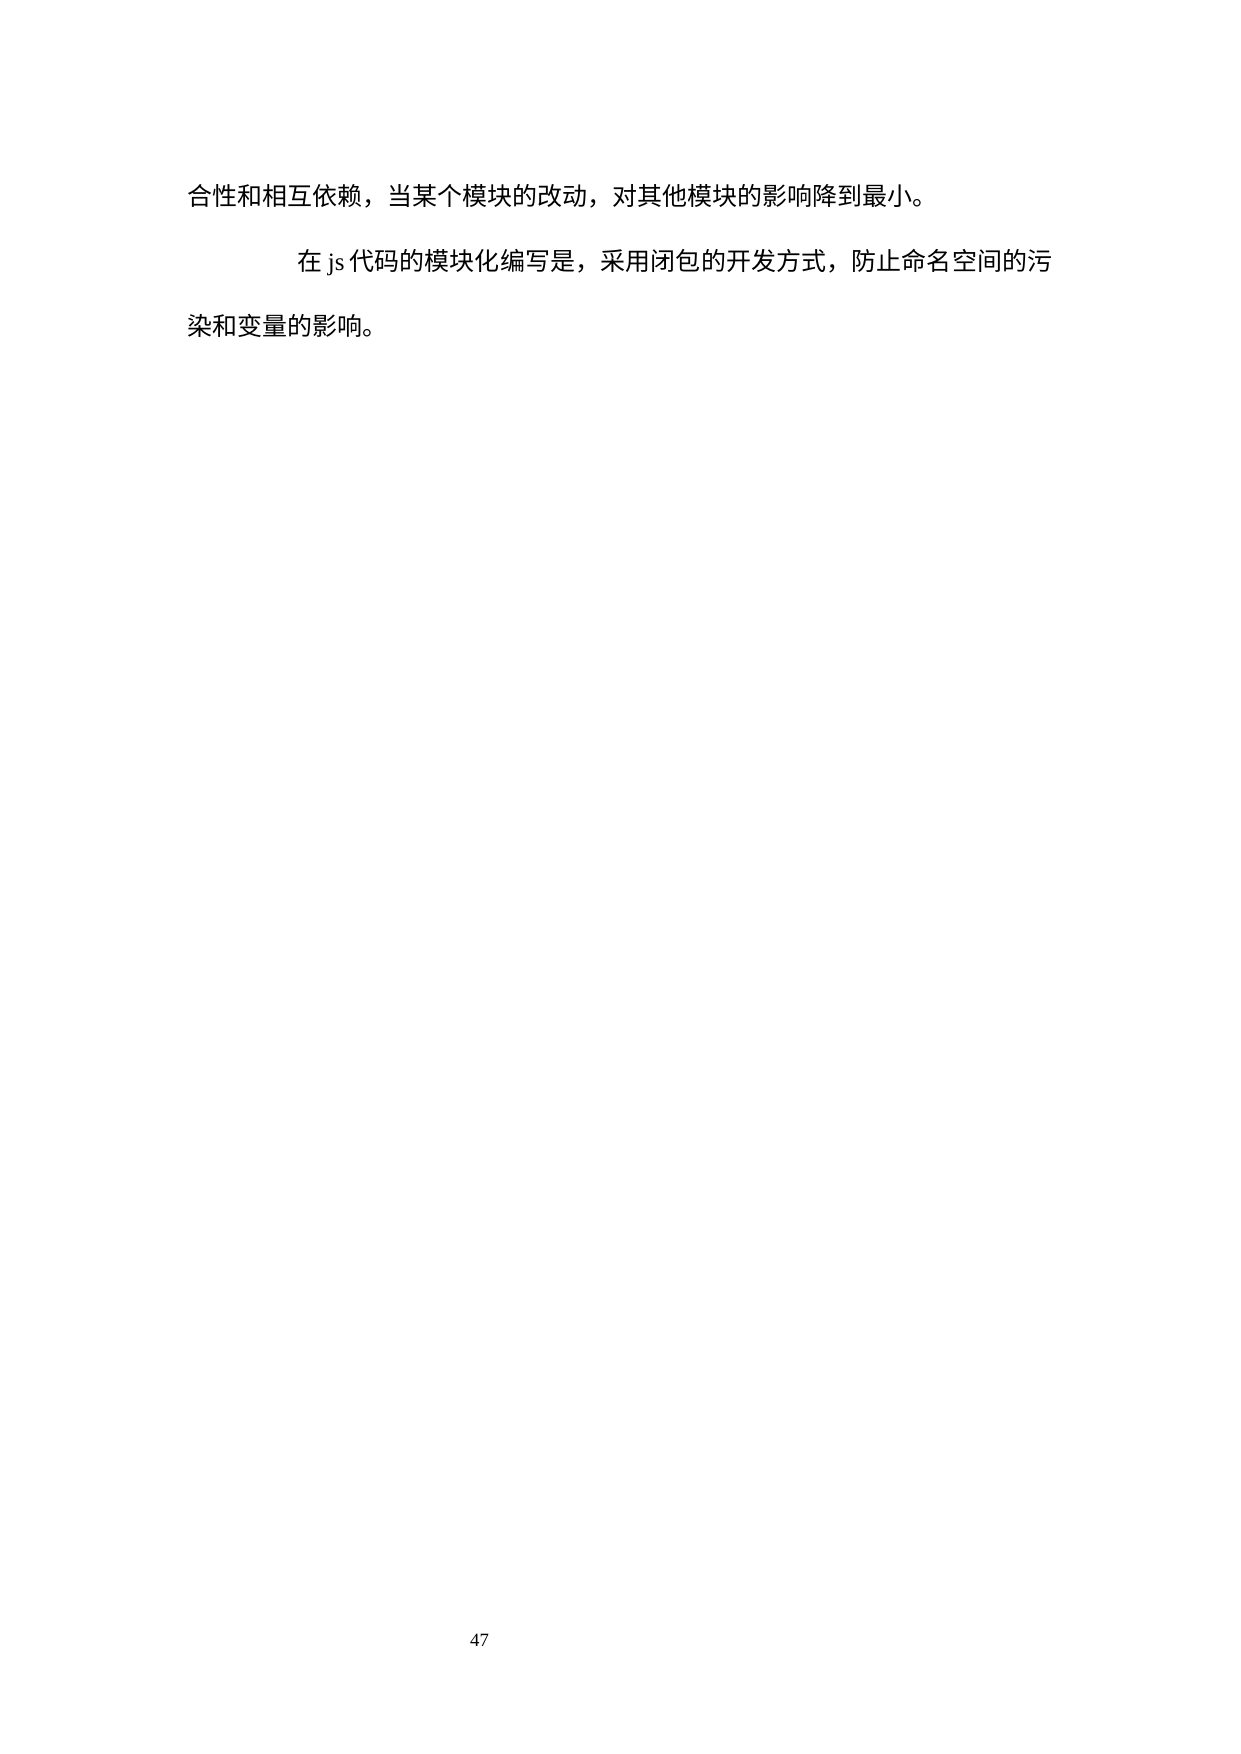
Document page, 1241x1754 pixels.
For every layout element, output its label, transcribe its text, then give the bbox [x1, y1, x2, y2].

text 在各个页面当中，js模块化也显得尤为的重要，目的是减少系统的耦合性和相互依赖，当某个模块的改动，对其他模块的影响降到最小。 [187, 162, 1053, 227]
text 在js代码的模块化编写是，采用闭包的开发方式，防止命名空间的污染和变量的影响。 [187, 227, 1053, 357]
